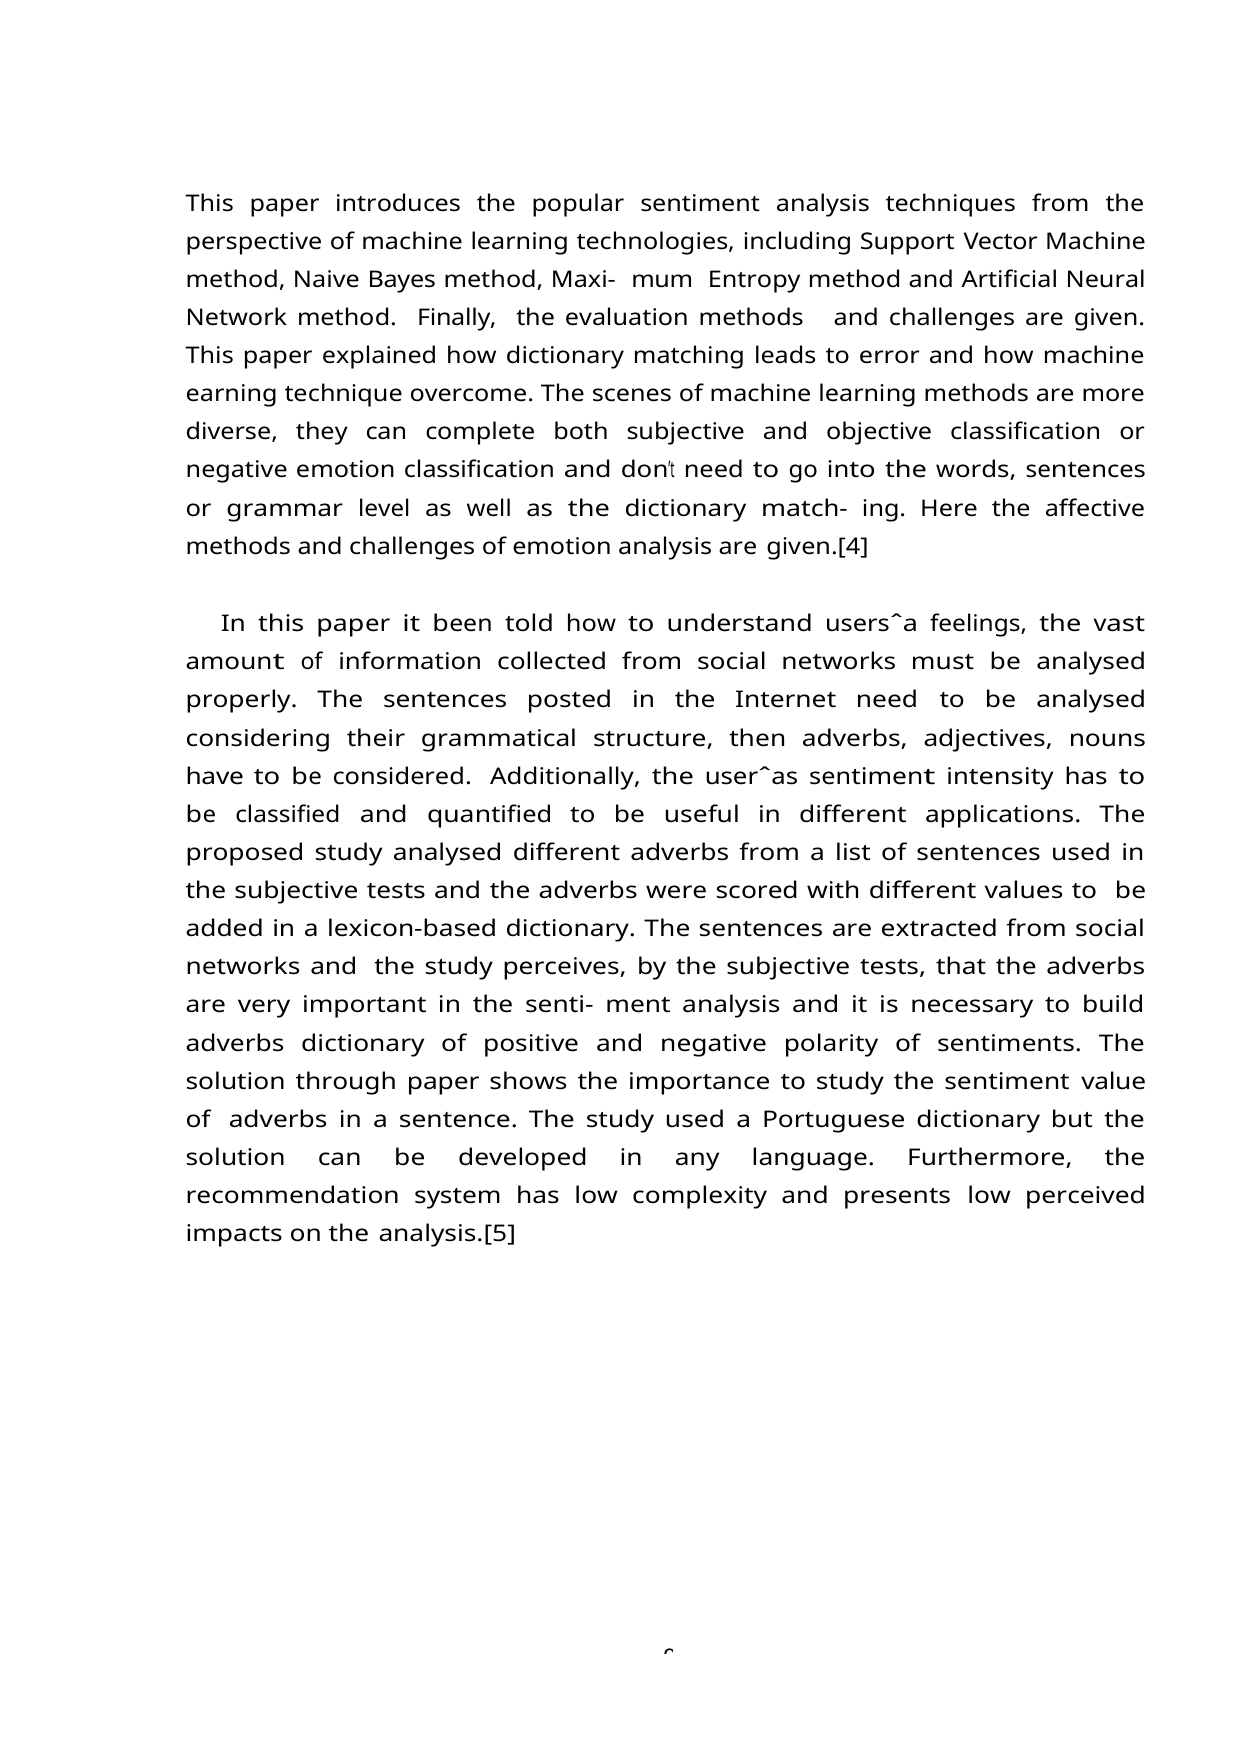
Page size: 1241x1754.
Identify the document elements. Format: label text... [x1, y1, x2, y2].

text In this paper it been told how to understand usersˆa feelings, the vast amount of information collected from social networks must be analysed properly. The sentences posted in the Internet need to be analysed considering their grammatical structure, then adverbs, adjectives, nouns have to be considered. Additionally, the userˆas sentiment intensity has to be classified and quantified to be useful in different applications. The proposed study analysed different adverbs from a list of sentences used in the subjective tests and the adverbs were scored with different values to be added in a lexicon-based dictionary. The sentences are extracted from social networks and the study perceives, by the subjective tests, that the adverbs are very important in the senti- ment analysis and it is necessary to build adverbs dictionary of positive and negative polarity of sentiments. The solution through paper shows the importance to study the sentiment value of adverbs in a sentence. The study used a Portuguese dictionary but the solution can be developed in any language. Furthermore, the recommendation system has low complexity and presents low perceived impacts on the analysis.[5] [185, 607, 1146, 1248]
text This paper introduces the popular sentiment analysis techniques from the perspective of machine learning technologies, including Support Vector Machine method, Naive Bayes method, Maxi- mum Entropy method and Artificial Neural Network method. Finally, the evaluation methods and challenges are given. This paper explained how dictionary matching leads to error and how machine earning technique overcome. The scenes of machine learning methods are more diverse, they can complete both subjective and objective classification or negative emotion classification and don’t need to go into the words, sentences or grammar level as well as the dictionary match- ing. Here the affective methods and challenges of emotion analysis are given.[4] [185, 187, 1146, 561]
